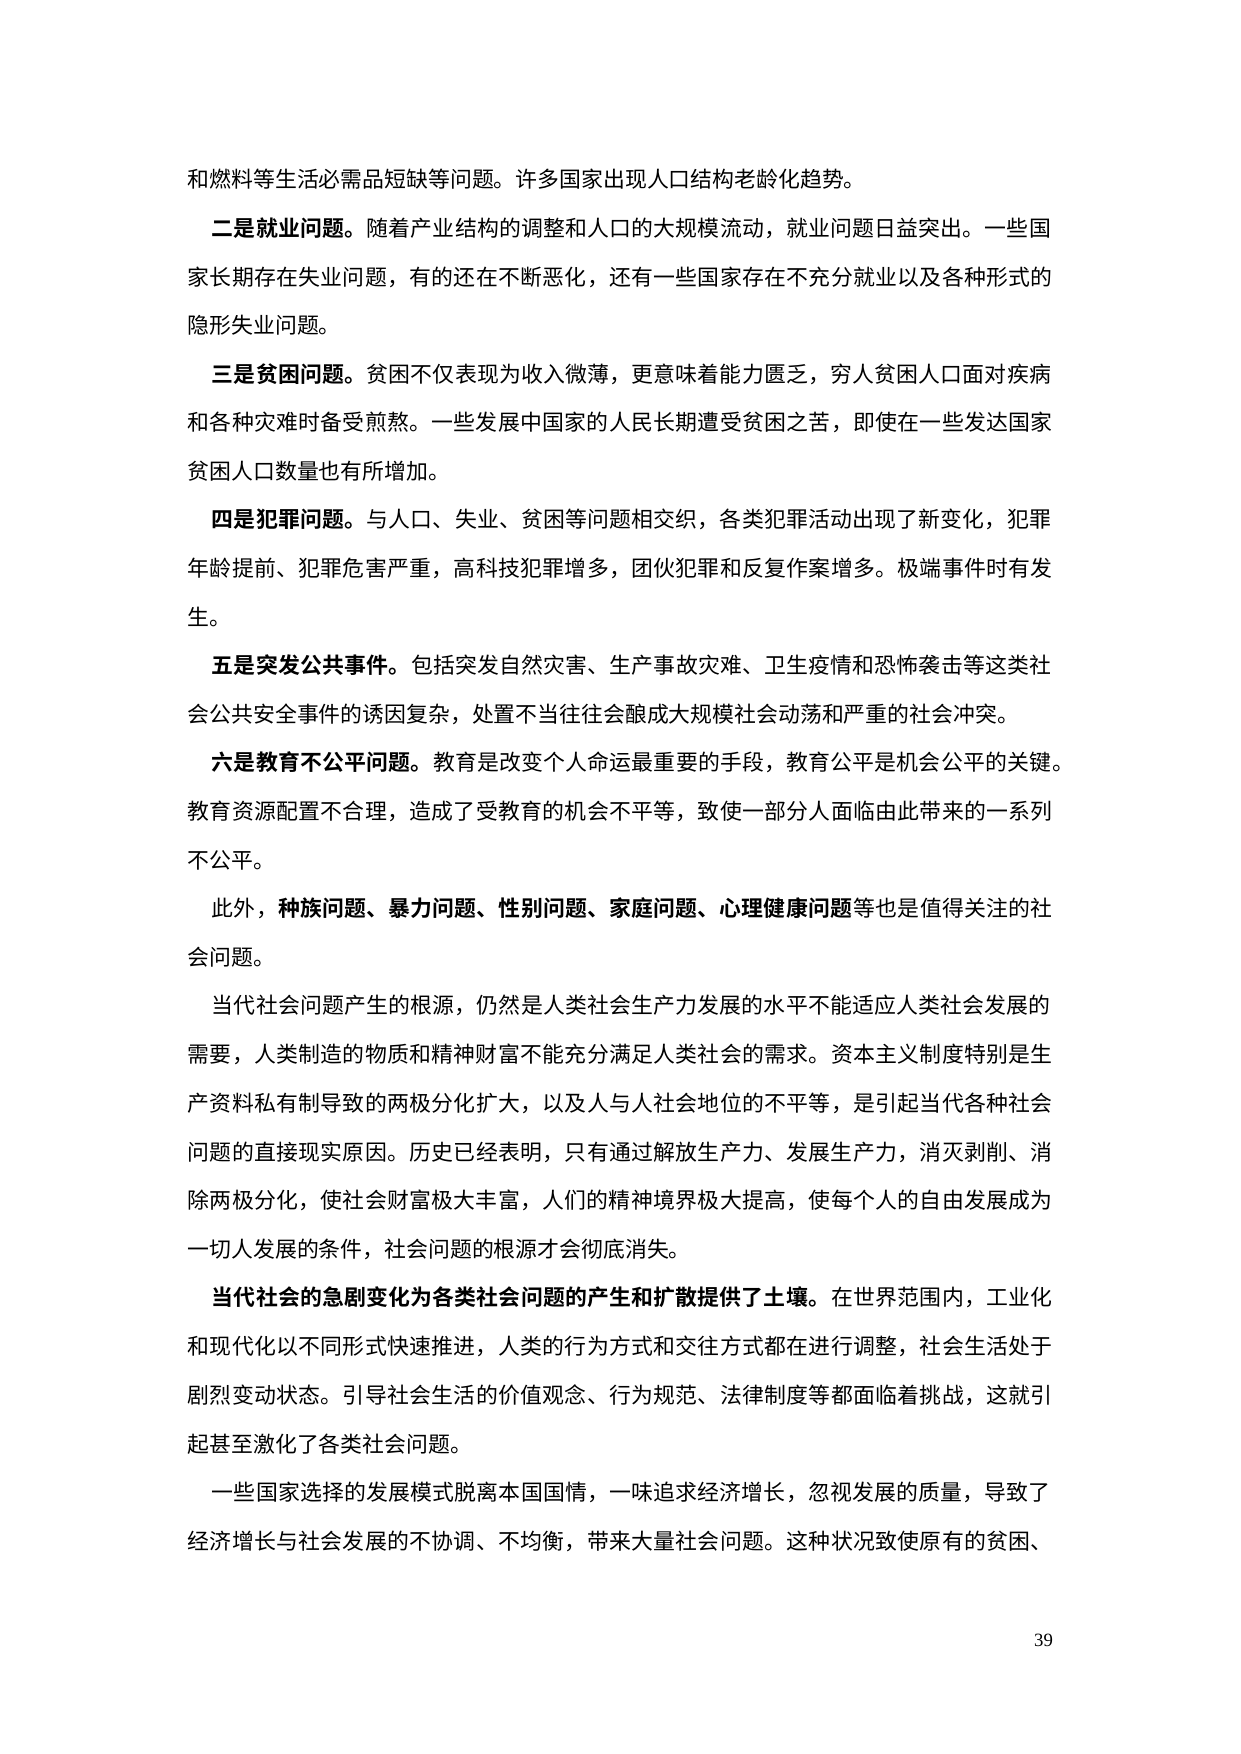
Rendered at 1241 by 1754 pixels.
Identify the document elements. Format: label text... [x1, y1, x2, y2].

text 三是贫困问题。贫困不仅表现为收入微薄，更意味着能力匮乏，穷人贫困人口面对疾病和各种灾难时备受煎熬。一些发展中国家的人民长期遭受贫困之苦，即使在一些发达国家，贫困人口数量也有所增加。 [187, 356, 1053, 486]
text 此外，种族问题、暴力问题、性别问题、家庭问题、心理健康问题等也是值得关注的社会问题。 [187, 891, 1053, 972]
text 六是教育不公平问题。教育是改变个人命运最重要的手段，教育公平是机会公平的关键。教育资源配置不合理，造成了受教育的机会不平等，致使一部分人面临由此带来的一系列不公平。 [187, 745, 1053, 875]
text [187, 1474, 1053, 1556]
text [187, 162, 1053, 194]
text 二是就业问题。随着产业结构的调整和人口的大规模流动，就业问题日益突出。一些国家长期存在失业问题，有的还在不断恶化，还有一些国家存在不充分就业以及各种形式的隐形失业问题。 [187, 210, 1053, 340]
text 当代社会的急剧变化为各类社会问题的产生和扩散提供了土壤。在世界范围内，工业化和现代化以不同形式快速推进，人类的行为方式和交往方式都在进行调整，社会生活处于剧烈变动状态。引导社会生活的价值观念、行为规范、法律制度等都面临着挑战，这就引起甚至激化了各类社会问题。 [187, 1280, 1053, 1459]
text 当代社会问题产生的根源，仍然是人类社会生产力发展的水平不能适应人类社会发展的需要，人类制造的物质和精神财富不能充分满足人类社会的需求。资本主义制度特别是生产资料私有制导致的两极分化扩大，以及人与人社会地位的不平等，是引起当代各种社会问题的直接现实原因。历史已经表明，只有通过解放生产力、发展生产力，消灭剥削、消除两极分化，使社会财富极大丰富，人们的精神境界极大提高，使每个人的自由发展成为一切人发展的条件，社会问题的根源才会彻底消失。 [187, 988, 1053, 1264]
text 五是突发公共事件。包括突发自然灾害、生产事故灾难、卫生疫情和恐怖袭击等这类社会公共安全事件的诱因复杂，处置不当往往会酿成大规模社会动荡和严重的社会冲突。 [187, 648, 1053, 729]
text 四是犯罪问题。与人口、失业、贫困等问题相交织，各类犯罪活动出现了新变化，犯罪年龄提前、犯罪危害严重，高科技犯罪增多，团伙犯罪和反复作案增多。极端事件时有发生。 [187, 502, 1053, 632]
